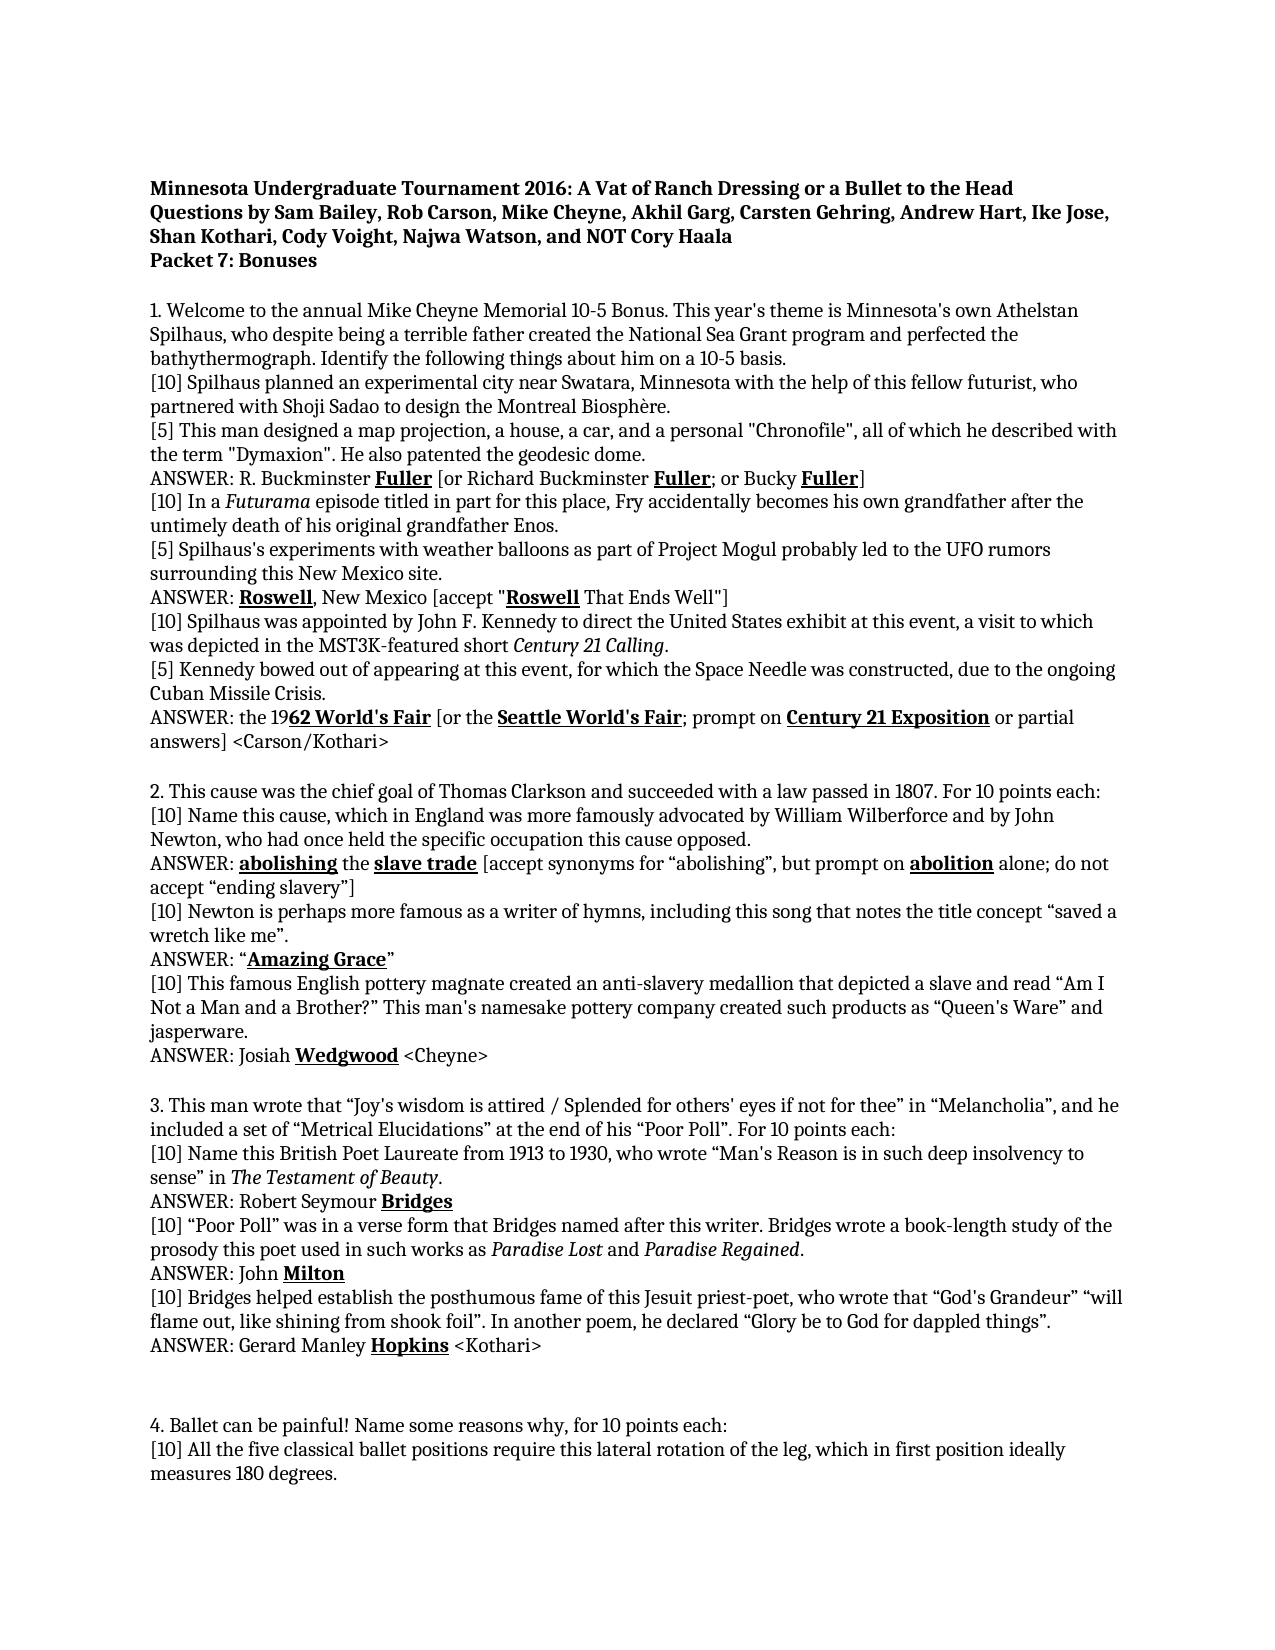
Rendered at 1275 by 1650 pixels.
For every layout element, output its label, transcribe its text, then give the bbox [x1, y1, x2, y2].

text ANSWER: John Milton [150, 1262, 1125, 1286]
text [10] All the five classical ballet positions require this lateral rotation of the leg, which in first position ideally measures 180 degrees. [150, 1438, 1125, 1486]
text [10] Bridges helped establish the posthumous fame of this Jesuit priest-poet, who wrote that “God's Grandeur” “will flame out, like shining from shook foil”. In another poem, he declared “Glory be to God for dappled things”. [150, 1286, 1125, 1333]
text [5] This man designed a map projection, a house, a car, and a personal "Chronofile", all of which he described with the term "Dymaxion". He also patented the geodesic dome. [150, 418, 1125, 466]
text [10] Spilhaus was appointed by John F. Kennedy to direct the United States exhibit at this event, a visit to which was depicted in the MST3K-featured short Century 21 Calling. [150, 610, 1125, 658]
text ANSWER: Roswell, New Mexico [accept "Roswell That Ends Well"] [150, 586, 1125, 610]
text [10] Name this British Poet Laureate from 1913 to 1930, who wrote “Man's Reason is in such deep insolvency to sense” in The Testament of Beauty. [150, 1142, 1125, 1190]
text Packet 7: Bonuses [150, 248, 1125, 272]
text ANSWER: Gerard Manley Hopkins <Kothari> [150, 1333, 1125, 1357]
text [10] “Poor Poll” was in a verse form that Bridges named after this writer. Bridges wrote a book-length study of the prosody this poet used in such works as Paradise Lost and Paradise Regained. [150, 1214, 1125, 1262]
text ANSWER: the 1962 World's Fair [or the Seattle World's Fair; prompt on Century 21 Exposition or partial answers] <Carson/Kothari> [150, 706, 1125, 754]
text ANSWER: Robert Seymour Bridges [150, 1190, 1125, 1214]
text Questions by Sam Bailey, Rob Carson, Mike Cheyne, Akhil Garg, Carsten Gehring, Andrew Hart, Ike Jose, Shan Kothari, Cody Voight, Najwa Watson, and NOT Cory Haala [150, 200, 1125, 248]
text [5] Kennedy bowed out of appearing at this event, for which the Space Needle was constructed, due to the ongoing Cuban Missile Crisis. [150, 658, 1125, 706]
text [10] In a Futurama episode titled in part for this place, Fry accidentally becomes his own grandfather after the untimely death of his original grandfather Enos. [150, 490, 1125, 538]
text Minnesota Undergraduate Tournament 2016: A Vat of Ranch Dressing or a Bullet to the Head [150, 176, 1125, 200]
text 3. This man wrote that “Joy's wisdom is attired / Splended for others' eyes if not for thee” in “Melancholia”, and he included a set of “Metrical Elucidations” at the end of his “Poor Poll”. For 10 points each: [150, 1094, 1125, 1142]
text 1. Welcome to the annual Mike Cheyne Memorial 10-5 Bonus. This year's theme is Minnesota's own Athelstan Spilhaus, who despite being a terrible father created the National Sea Grant program and perfected the bathythermograph. Identify the following things about him on a 10-5 basis. [150, 298, 1125, 370]
text 2. This cause was the chief goal of Thomas Clarkson and succeeded with a law passed in 1807. For 10 points each: [10] Name this cause, which in England was more famously advocated by William Wilberforce and by John Newton, who had once held the specific occupation this cause opposed. ANSWER: abolishing the slave trade [accept synonyms for “abolishing”, but prompt on abolition alone; do not accept “ending slavery”] [10] Newton is perhaps more famous as a writer of hymns, including this song that notes the title concept “saved a wretch like me”. ANSWER: “Amazing Grace” [10] This famous English pottery magnate created an anti-slavery medallion that depicted a slave and read “Am I Not a Man and a Brother?” This man's namesake pottery company created such products as “Queen's Ware” and jasperware. ANSWER: Josiah Wedgwood <Cheyne> [150, 780, 1125, 1068]
text 4. Ballet can be painful! Name some reasons why, for 10 points each: [150, 1414, 1125, 1438]
text ANSWER: R. Buckminster Fuller [or Richard Buckminster Fuller; or Bucky Fuller] [150, 466, 1125, 490]
text [5] Spilhaus's experiments with weather balloons as part of Project Mogul probably led to the UFO rumors surrounding this New Mexico site. [150, 538, 1125, 586]
text [10] Spilhaus planned an experimental city near Swatara, Minnesota with the help of this fellow futurist, who partnered with Shoji Sadao to design the Montreal Biosphère. [150, 370, 1125, 418]
